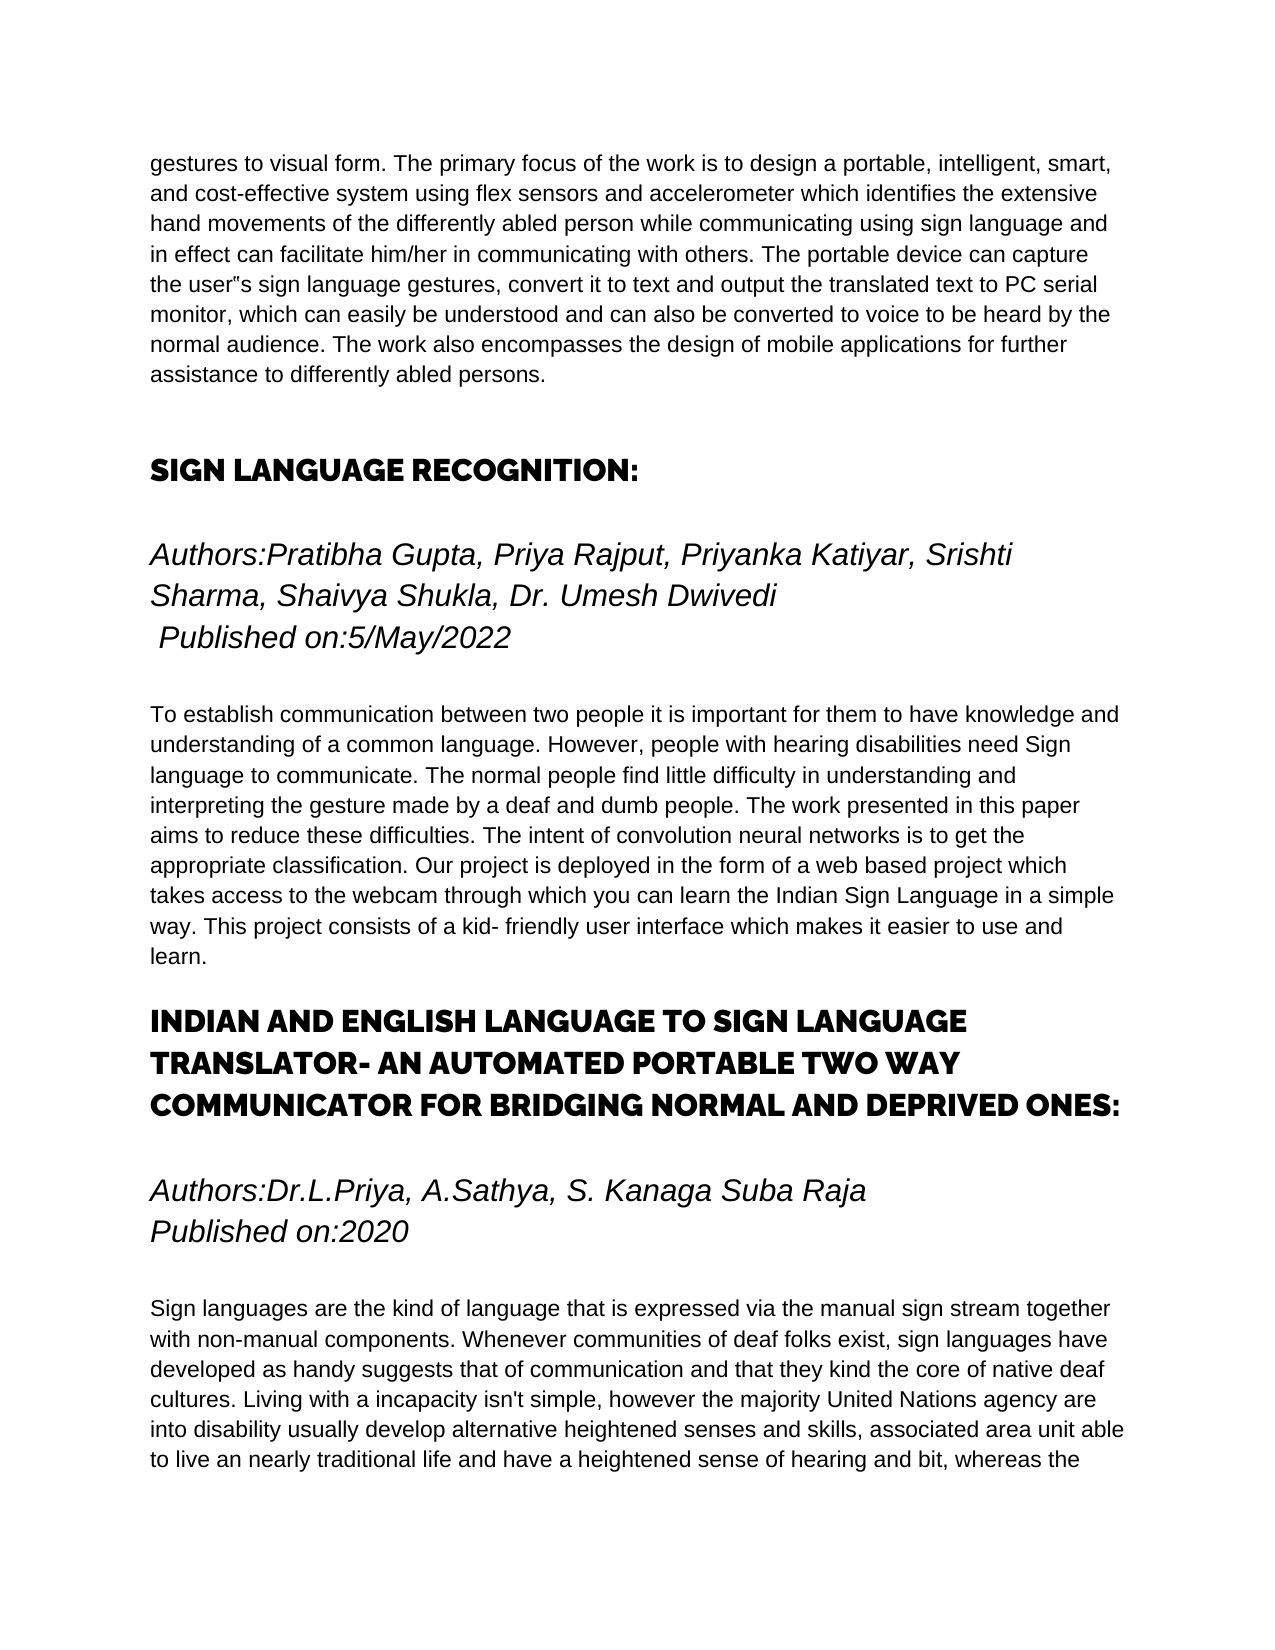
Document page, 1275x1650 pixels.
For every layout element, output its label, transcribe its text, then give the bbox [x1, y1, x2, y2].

text Authors:Dr.L.Priya, A.Sathya, S. Kanaga Suba Raja [150, 1172, 1125, 1208]
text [150, 150, 1125, 388]
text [150, 1295, 1125, 1473]
text INDIAN AND ENGLISH LANGUAGE TO SIGN LANGUAGE TRANSLATOR- AN AUTOMATED PORTABLE TWO WAY COMMUNICATOR FOR BRIDGING NORMAL AND DEPRIVED ONES: [150, 1003, 1125, 1124]
text Published on:5/May/2022 [150, 619, 1125, 655]
text Published on:2020 [150, 1213, 1125, 1249]
text Authors:Pratibha Gupta, Priya Rajput, Priyanka Katiyar, Srishti Sharma, Shaivya Shukla, Dr. Umesh Dwivedi [150, 536, 1125, 613]
text To establish communication between two people it is important for them to have knowledge and understanding of a common language. However, people with hearing disabilities need Sign language to communicate. The normal people find little difficulty in understanding and interpreting the gesture made by a deaf and dumb people. The work presented in this paper aims to reduce these difficulties. The intent of convolution neural networks is to get the appropriate classification. Our project is deployed in the form of a web based project which takes access to the webcam through which you can learn the Indian Sign Language in a simple way. This project consists of a kid- friendly user interface which makes it easier to use and learn. [150, 701, 1125, 969]
text SIGN LANGUAGE RECOGNITION: [150, 452, 1125, 489]
